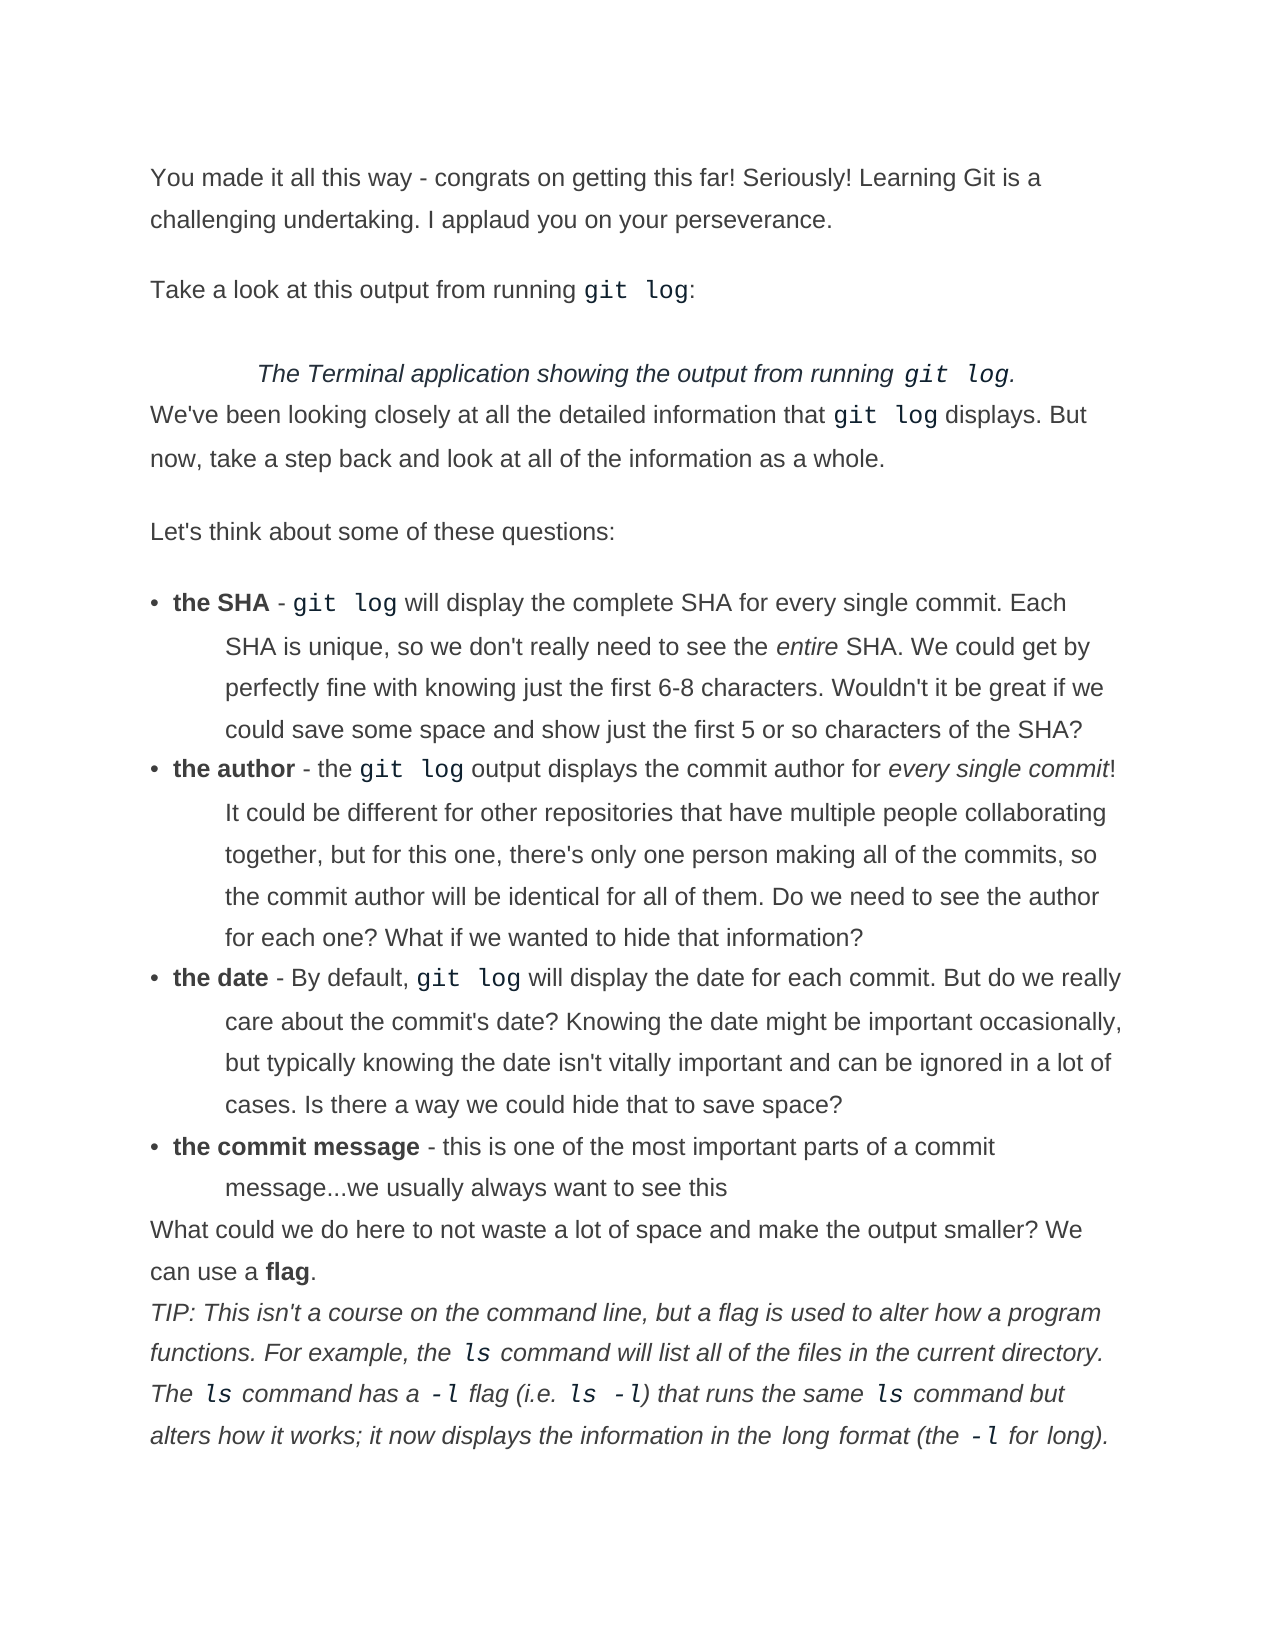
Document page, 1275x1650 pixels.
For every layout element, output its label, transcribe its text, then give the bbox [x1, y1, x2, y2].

list the author - the [150, 744, 1125, 952]
text Take a look at this output from running [150, 264, 1125, 306]
text What could we do here to not waste a lot of space and make the output smaller? We can use a flag. [150, 1202, 1125, 1285]
text You made it all this way - congrats on getting this far! Seriously! Learning Git is a challenging undertaking. I applaud you on your perseverance. [150, 150, 1125, 233]
text We've been looking closely at all the detailed information that [150, 389, 1125, 473]
text TIP: This isn't a course on the command line, but a flag is used to alter how a program functions. For example, the [150, 1285, 1125, 1452]
text Let's think about some of these questions: [150, 504, 1125, 546]
list the SHA - [150, 577, 1125, 744]
list the date - By default, [150, 952, 1125, 1119]
text The Terminal application showing the output from running [150, 348, 1125, 389]
list the commit message - this is one of the most important parts of a commit message...we usually always want to see this [150, 1119, 1125, 1202]
